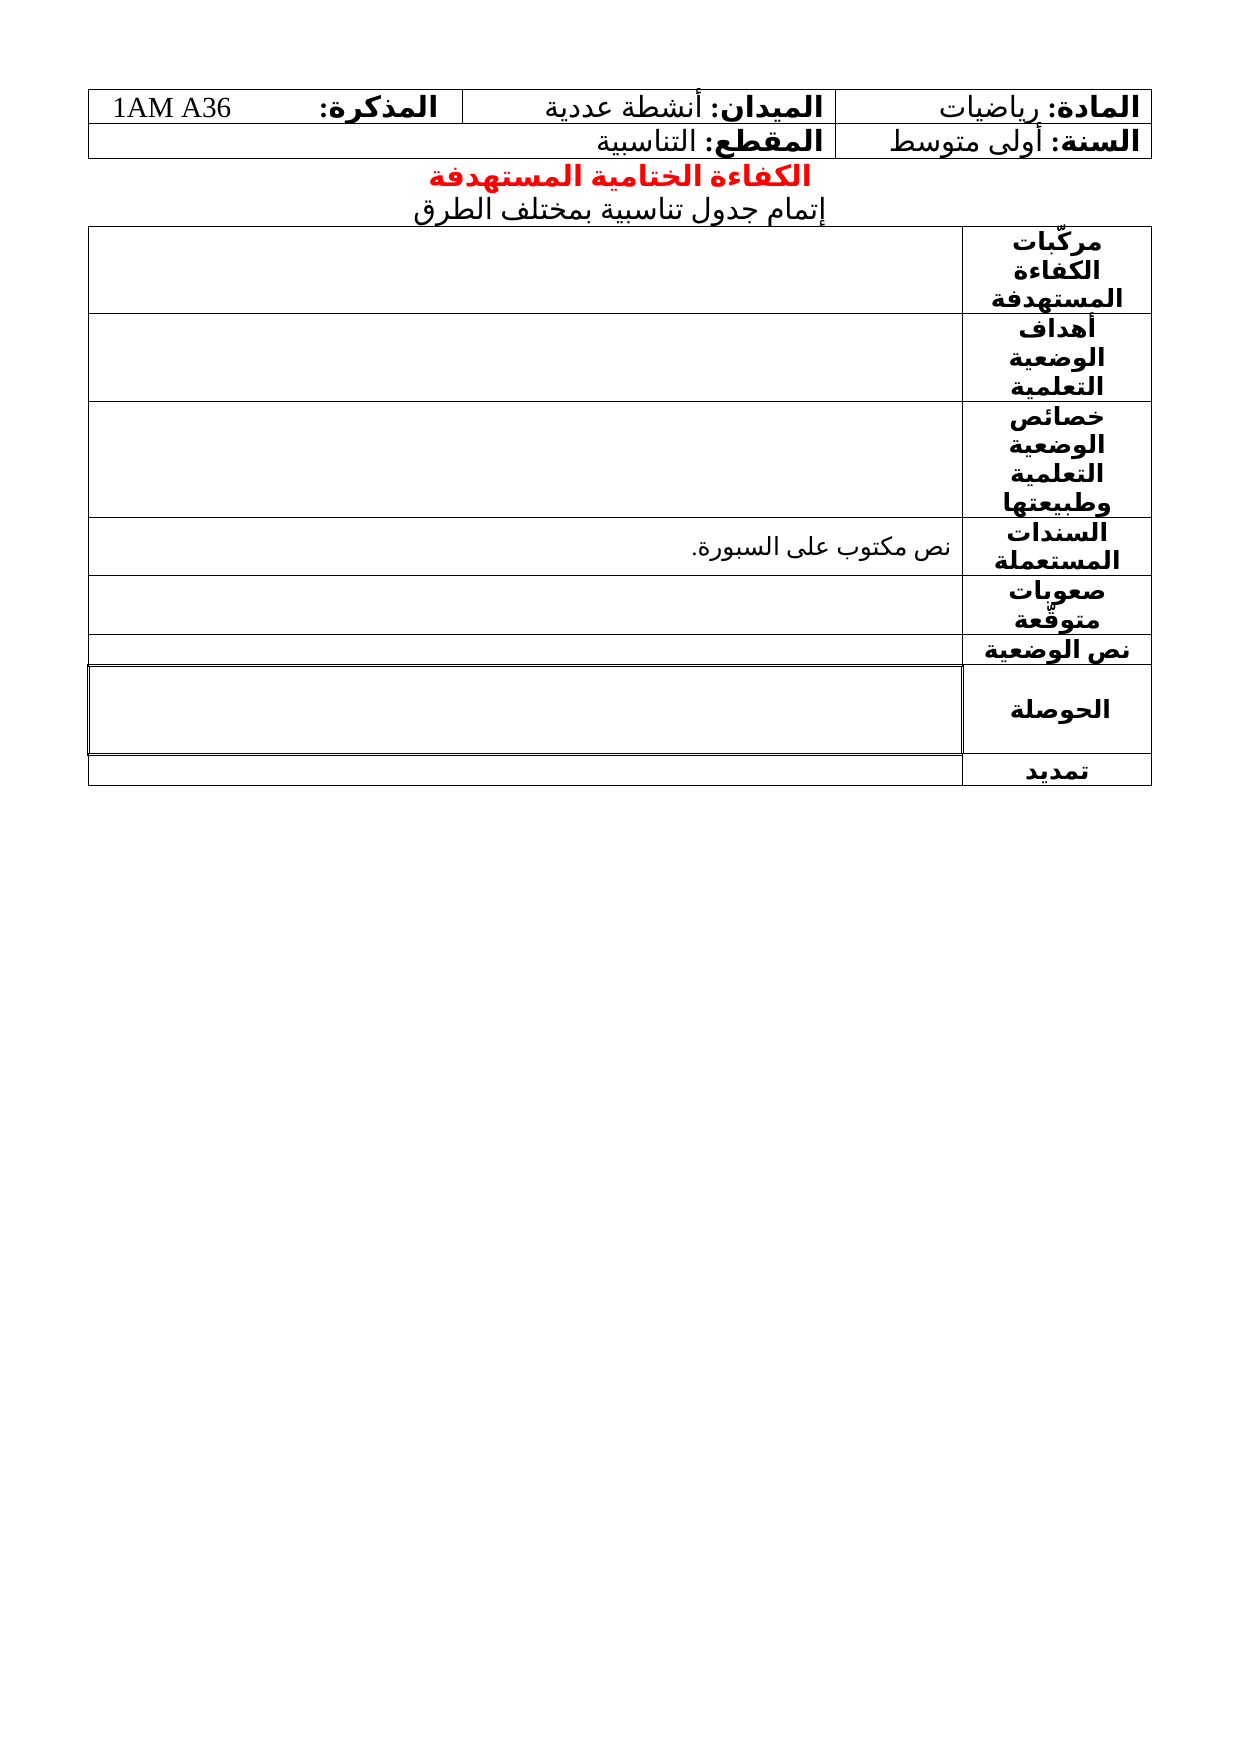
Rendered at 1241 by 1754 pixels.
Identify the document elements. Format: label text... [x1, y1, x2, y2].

table_cell خصائص الوضعية التعلمية وطبيعتها [963, 402, 1151, 517]
table_cell [89, 314, 962, 401]
table_header المادة: رياضيات [836, 90, 1151, 123]
table_cell الحوصلة [964, 665, 1151, 753]
table_cell مركّبات الكفاءة المستهدفة [963, 227, 1151, 313]
table_cell [89, 635, 962, 663]
table_header المذكرة: 1AM A36 [89, 90, 462, 123]
table_cell نص مكتوب على السبورة. [89, 518, 962, 575]
table_cell نص الوضعية [963, 635, 1151, 663]
table_cell تمديد [963, 754, 1151, 785]
table_cell السندات المستعملة [963, 518, 1151, 575]
table_cell المقطع: التناسبية [89, 124, 835, 158]
table_cell [89, 576, 962, 634]
table_cell [90, 667, 961, 753]
table_cell أهداف الوضعية التعلمية [963, 314, 1151, 401]
table_header الميدان: أنشطة عددية [463, 90, 835, 123]
table_cell [89, 227, 962, 313]
table_cell صعوبات متوقّعة [963, 576, 1151, 634]
table_cell السنة: أولى متوسط [836, 124, 1151, 158]
table_cell [89, 402, 962, 517]
table_cell [89, 756, 962, 785]
table_cell الكفاءة الختامية المستهدفة إتمام جدول تناسبية بمختلف الطرق [89, 159, 1152, 226]
